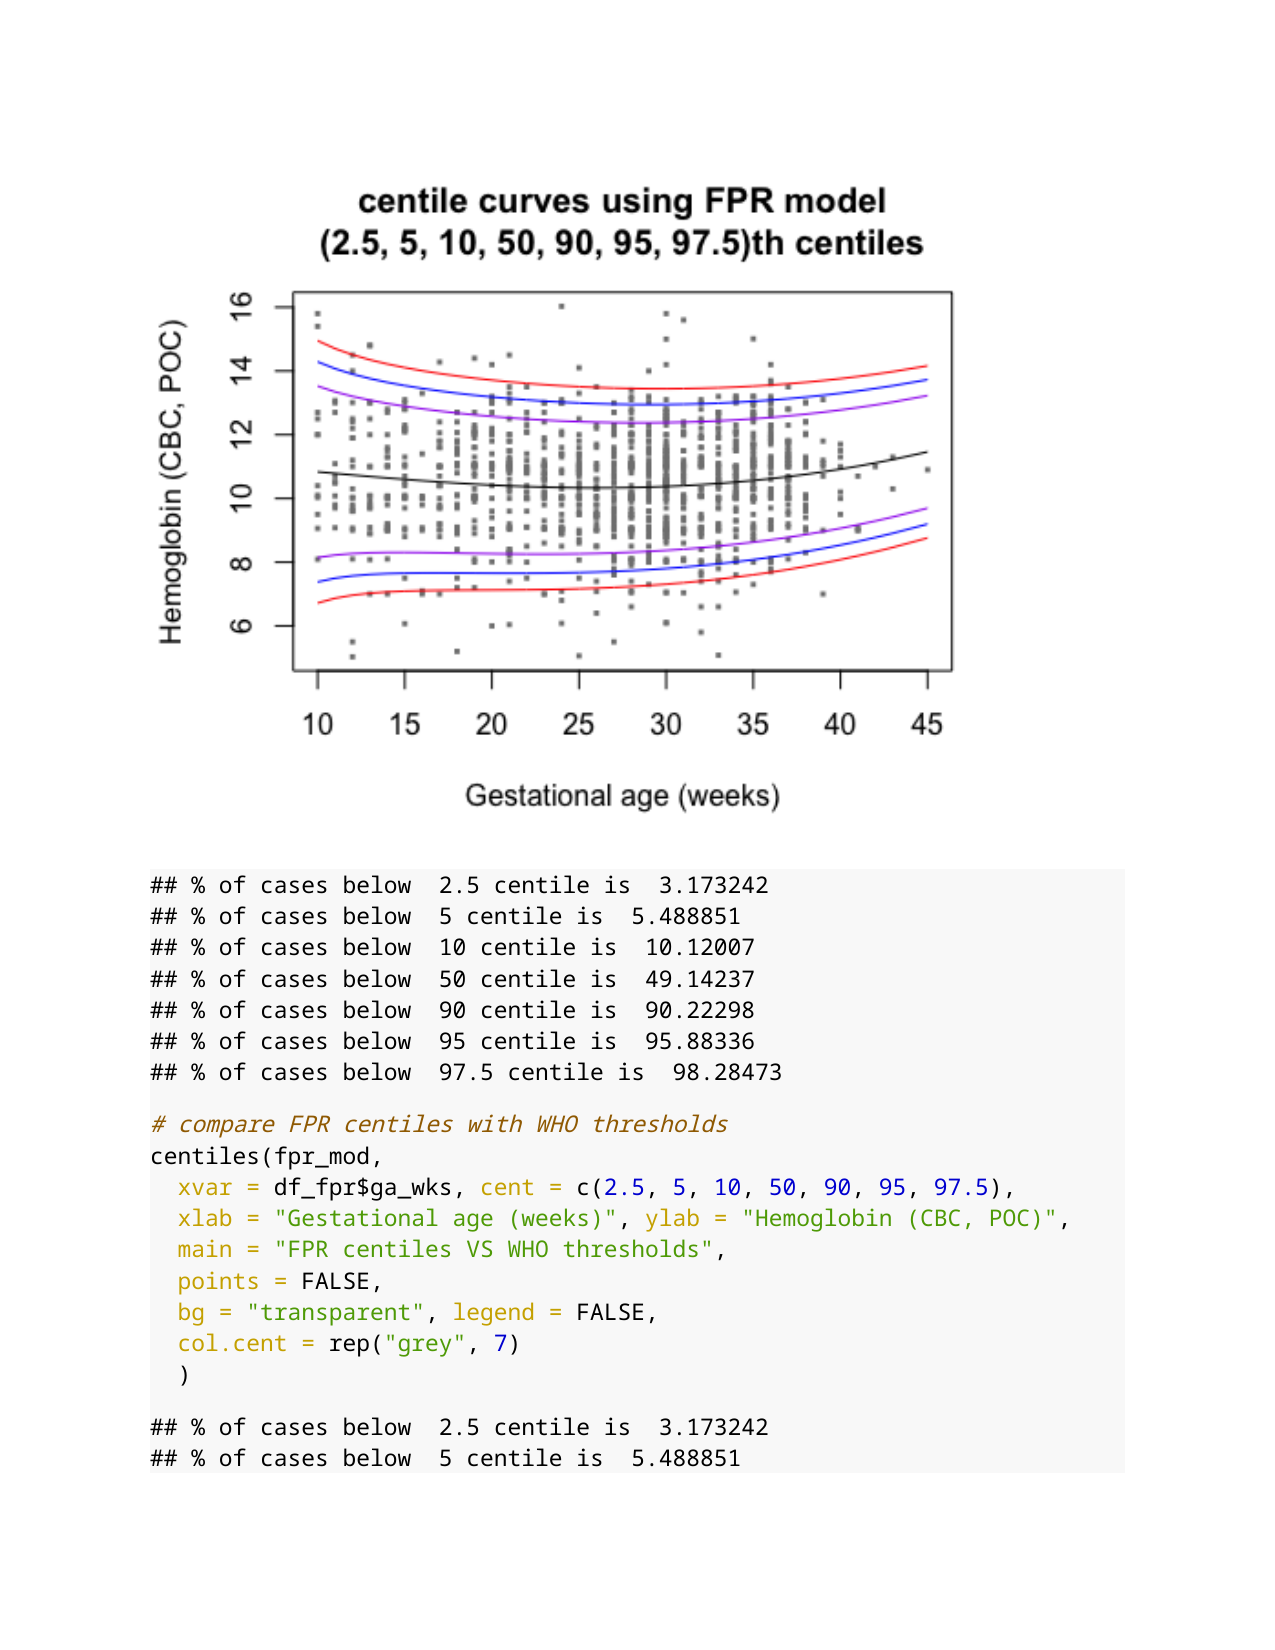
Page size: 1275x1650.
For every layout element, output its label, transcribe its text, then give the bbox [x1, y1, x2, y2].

text # compare FPR centiles with WHO thresholds centiles(fpr_mod, xvar = df_fpr$ga_wks, cent = c(2.5, 5, 10, 50, 90, 95, 97.5), xlab = "Gestational age (weeks)", ylab = "Hemoglobin (CBC, POC)", main = "FPR centiles VS WHO thresholds", points = FALSE, bg = "transparent", legend = FALSE, col.cent = rep("grey", 7) ) [150, 1108, 1125, 1389]
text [150, 1410, 1125, 1473]
picture [150, 150, 1025, 850]
